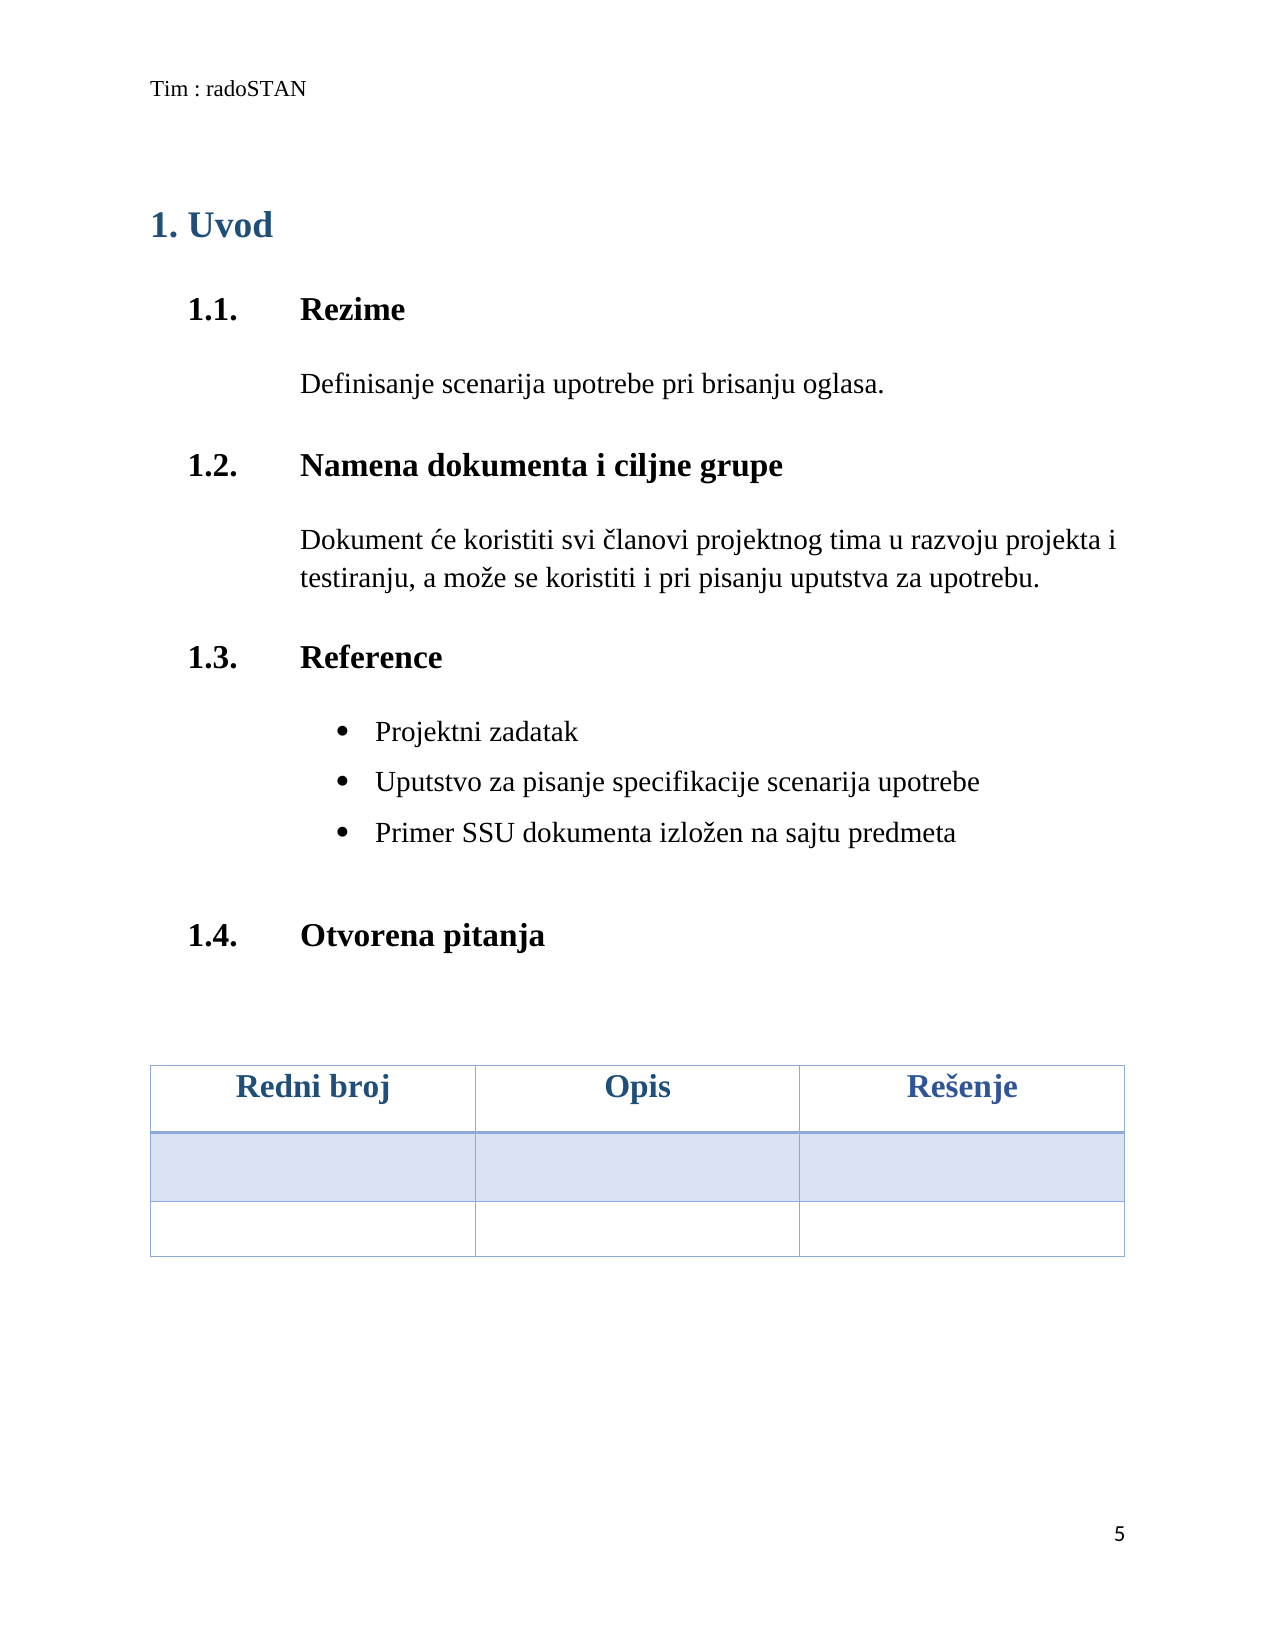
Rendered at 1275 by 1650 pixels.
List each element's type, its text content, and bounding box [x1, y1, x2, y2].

list Definisanje scenarija upotrebe pri brisanju oglasa. [300, 366, 1125, 399]
table_cell [800, 1134, 1124, 1201]
table_cell [476, 1134, 799, 1201]
table_cell [800, 1202, 1124, 1256]
list Uvod [150, 203, 1125, 246]
list Uputstvo za pisanje specifikacije scenarija upotrebe [337, 764, 1125, 798]
table_header Redni broj [151, 1066, 475, 1131]
list Projektni zadatak [337, 714, 1125, 748]
list Namena dokumenta i ciljne grupe [187, 445, 1125, 483]
table_header Opis [476, 1066, 799, 1131]
list Dokument će koristiti svi članovi projektnog tima u razvoju projekta i testiranju, a može se koristiti i pri pisanju uputstva za upotrebu. [300, 522, 1125, 594]
table_header Rešenje [800, 1066, 1124, 1131]
list Reference [187, 637, 1125, 676]
list Otvorena pitanja [187, 916, 1125, 954]
list Primer SSU dokumenta izložen na sajtu predmeta [337, 815, 1125, 849]
table_cell [151, 1202, 475, 1256]
list Rezime [187, 289, 1125, 327]
table_cell [151, 1134, 475, 1201]
table_cell [476, 1202, 799, 1256]
